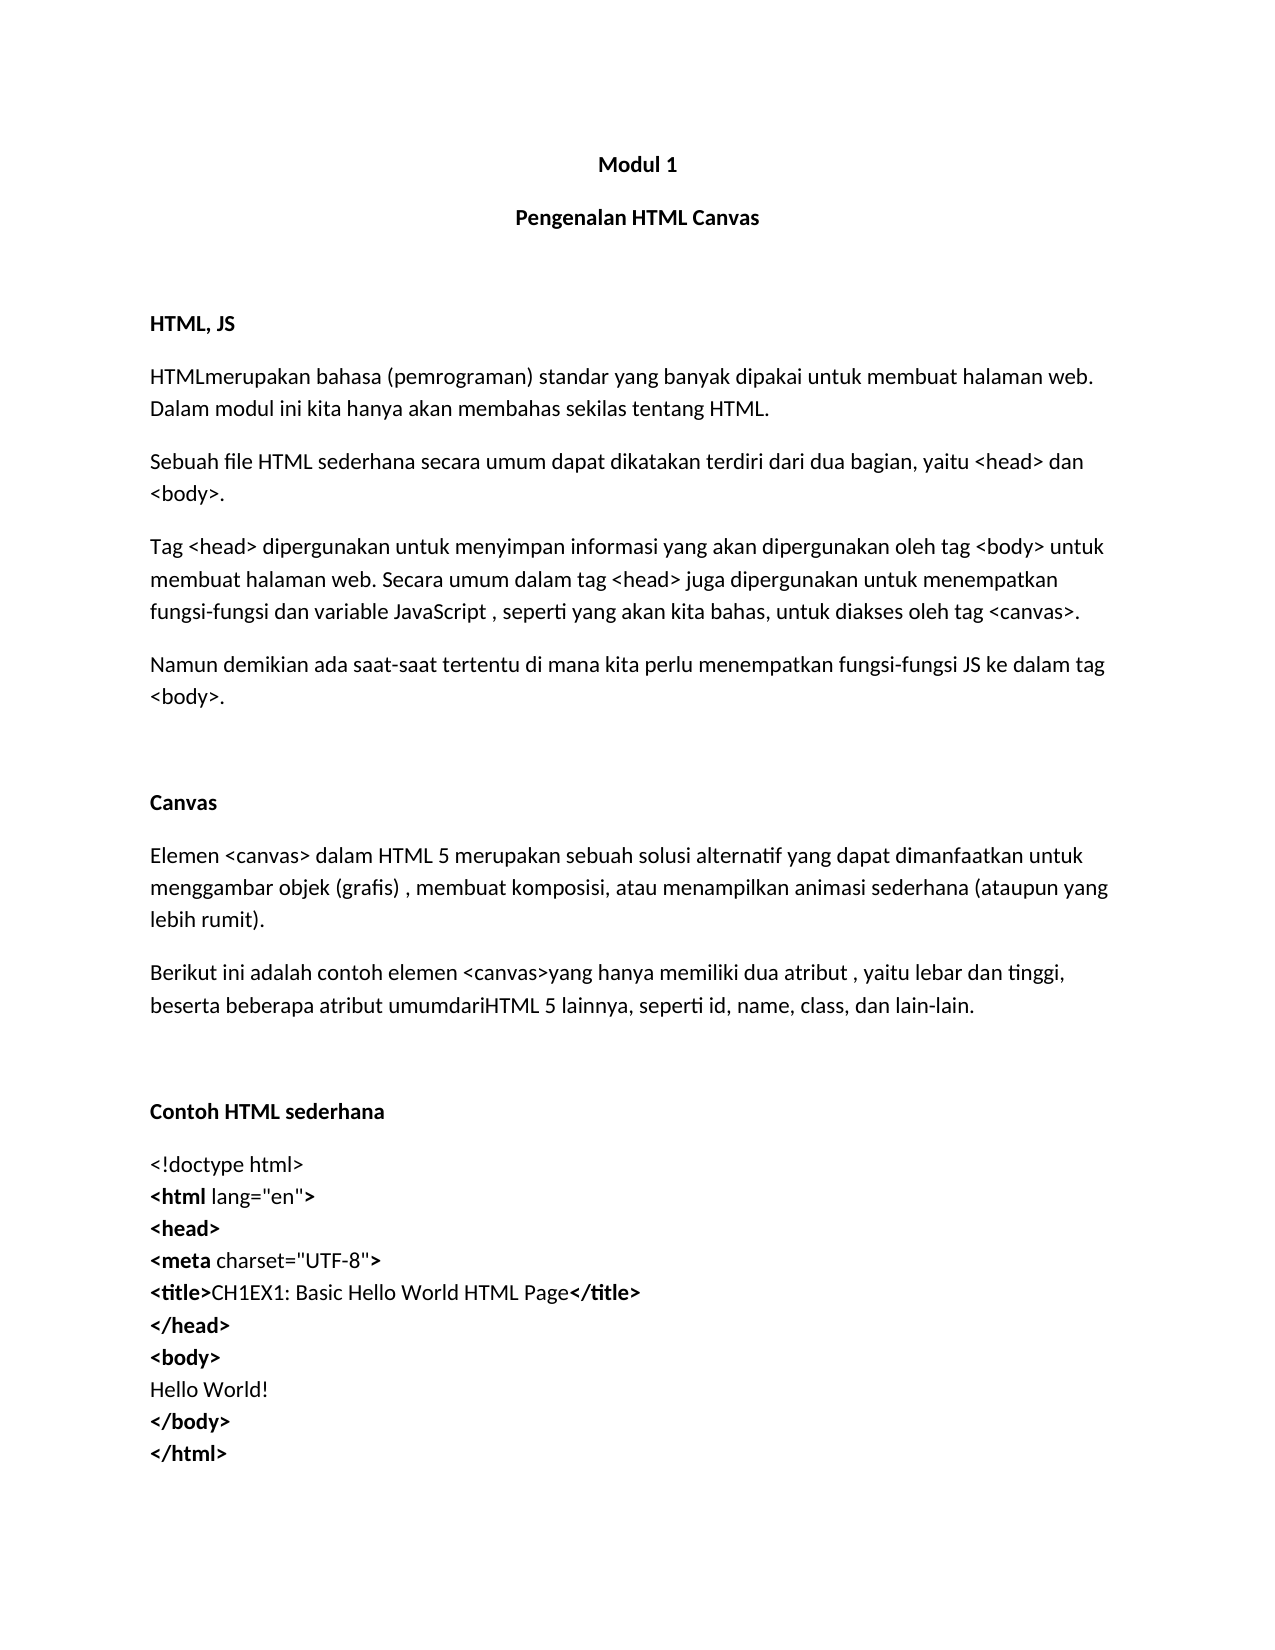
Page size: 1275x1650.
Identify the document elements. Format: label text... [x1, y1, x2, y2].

text Berikut ini adalah contoh elemen <canvas>yang hanya memiliki dua atribut , yaitu lebar dan tinggi, beserta beberapa atribut umumdariHTML 5 lainnya, seperti id, name, class, dan lain-lain. [150, 958, 1125, 1019]
text Modul 1 [150, 150, 1125, 178]
text HTMLmerupakan bahasa (pemrograman) standar yang banyak dipakai untuk membuat halaman web. Dalam modul ini kita hanya akan membahas sekilas tentang HTML. [150, 362, 1125, 422]
text <!doctype html> <html lang="en"> <head> <meta charset="UTF-8"> <title>CH1EX1: Basic Hello World HTML Page</title> </head> <body> Hello World! </body> </html> [150, 1150, 1125, 1467]
text HTML, JS [150, 309, 1125, 337]
text Elemen <canvas> dalam HTML 5 merupakan sebuah solusi alternatif yang dapat dimanfaatkan untuk menggambar objek (grafis) , membuat komposisi, atau menampilkan animasi sederhana (ataupun yang lebih rumit). [150, 841, 1125, 933]
text Contoh HTML sederhana [150, 1097, 1125, 1125]
text Sebuah file HTML sederhana secara umum dapat dikatakan terdiri dari dua bagian, yaitu <head> dan <body>. [150, 447, 1125, 507]
text Tag <head> dipergunakan untuk menyimpan informasi yang akan dipergunakan oleh tag <body> untuk membuat halaman web. Secara umum dalam tag <head> juga dipergunakan untuk menempatkan fungsi-fungsi dan variable JavaScript , seperti yang akan kita bahas, untuk diakses oleh tag <canvas>. [150, 532, 1125, 625]
text Canvas [150, 788, 1125, 816]
text Namun demikian ada saat-saat tertentu di mana kita perlu menempatkan fungsi-fungsi JS ke dalam tag <body>. [150, 650, 1125, 710]
text Pengenalan HTML Canvas [150, 203, 1125, 231]
